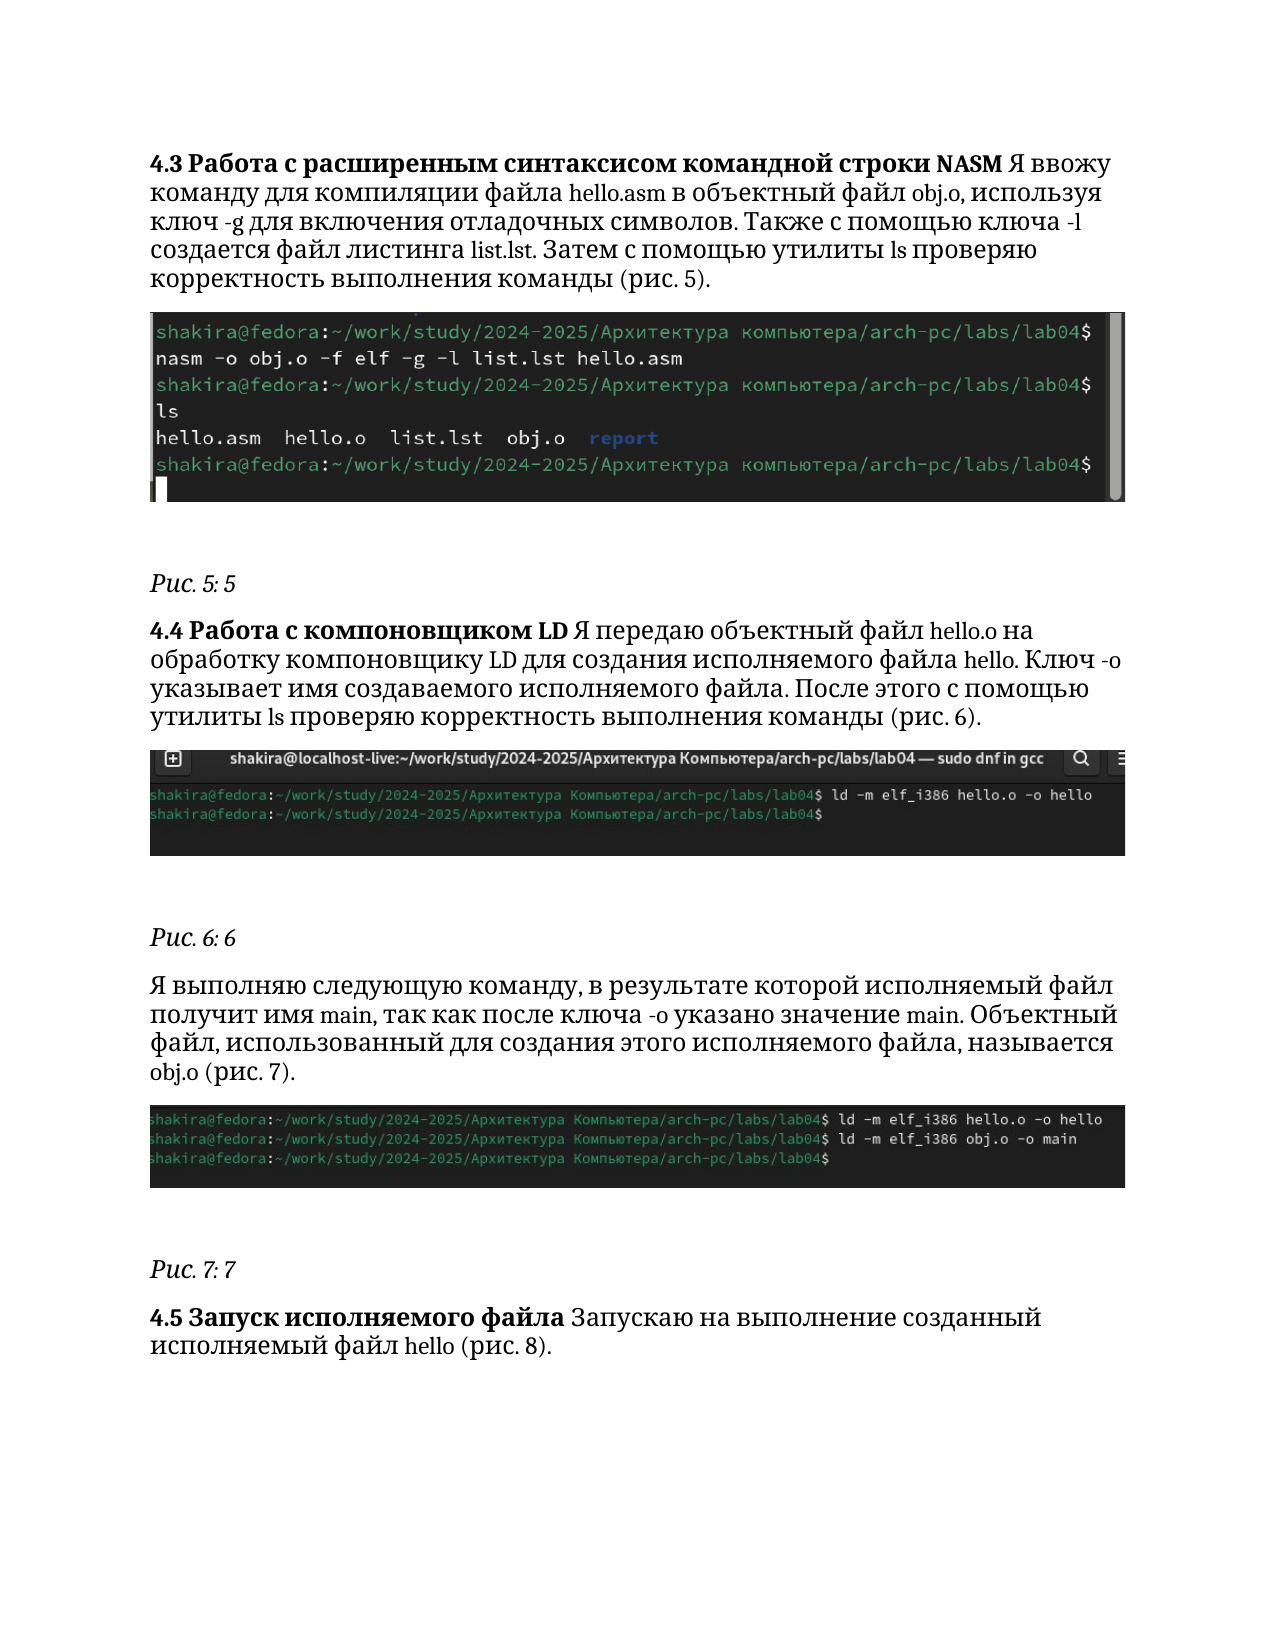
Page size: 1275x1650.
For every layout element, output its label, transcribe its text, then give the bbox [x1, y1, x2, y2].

picture [150, 312, 1125, 502]
picture [150, 1105, 1125, 1188]
text Рис. 7: 7 [150, 1256, 1125, 1285]
text 4.5 Запуск исполняемого файла Запускаю на выполнение созданный исполняемый файл hello (рис. 8). [150, 1303, 1125, 1361]
picture [150, 750, 1125, 856]
text 4.4 Работа с компоновщиком LD Я передаю объектный файл hello.o на обработку компоновщику LD для создания исполняемого файла hello. Ключ -o указывает имя создаваемого исполняемого файла. После этого с помощью утилиты ls проверяю корректность выполнения команды (рис. 6). [150, 617, 1125, 732]
text 4.3 Работа с расширенным синтаксисом командной строки NASM Я ввожу команду для компиляции файла hello.asm в объектный файл obj.o, используя ключ -g для включения отладочных символов. Также с помощью ключа -l создается файл листинга list.lst. Затем с помощью утилиты ls проверяю корректность выполнения команды (рис. 5). [150, 150, 1125, 294]
text Я выполняю следующую команду, в результате которой исполняемый файл получит имя main, так как после ключа -o указано значение main. Объектный файл, использованный для создания этого исполняемого файла, называется obj.o (рис. 7). [150, 972, 1125, 1087]
text Рис. 6: 6 [150, 924, 1125, 953]
text Рис. 5: 5 [150, 569, 1125, 598]
